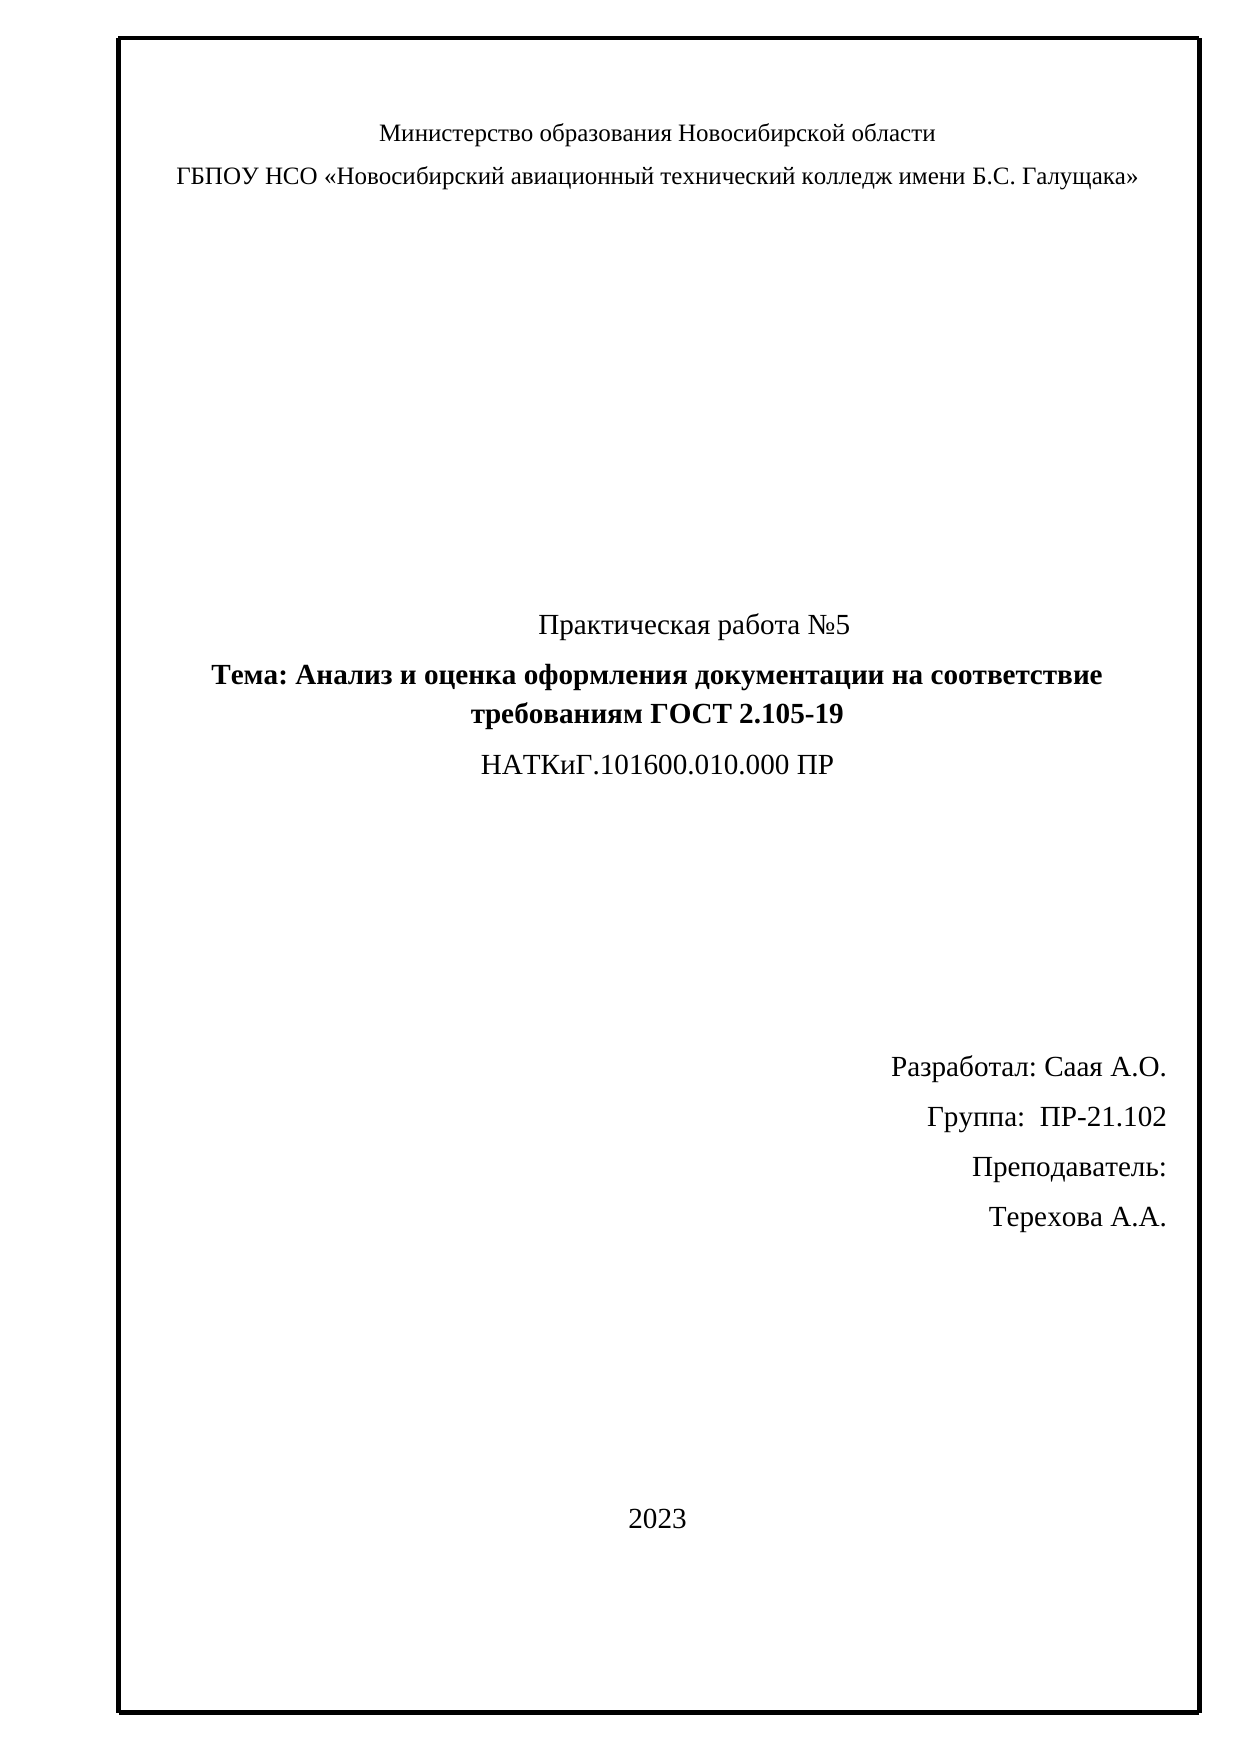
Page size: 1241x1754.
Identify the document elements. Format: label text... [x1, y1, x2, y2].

text НАТКиГ.101600.010.000 ПР [148, 747, 1167, 780]
text 2023 [148, 1501, 1167, 1535]
text Министерство образования Новосибирской области [148, 118, 1167, 147]
text Терехова А.А. [148, 1199, 1167, 1233]
text ГБПОУ НСО «Новосибирский авиационный технический колледж имени Б.С. Галущака» [148, 161, 1167, 190]
text Практическая работа №5 [148, 607, 1167, 640]
text Преподаватель: [148, 1149, 1167, 1183]
text Тема: Анализ и оценка оформления документации на соответствие требованиям ГОСТ 2.105-19 [148, 657, 1167, 729]
text Разработал: Саая А.О. [148, 1049, 1167, 1082]
text Группа: ПР-21.102 [148, 1099, 1167, 1132]
